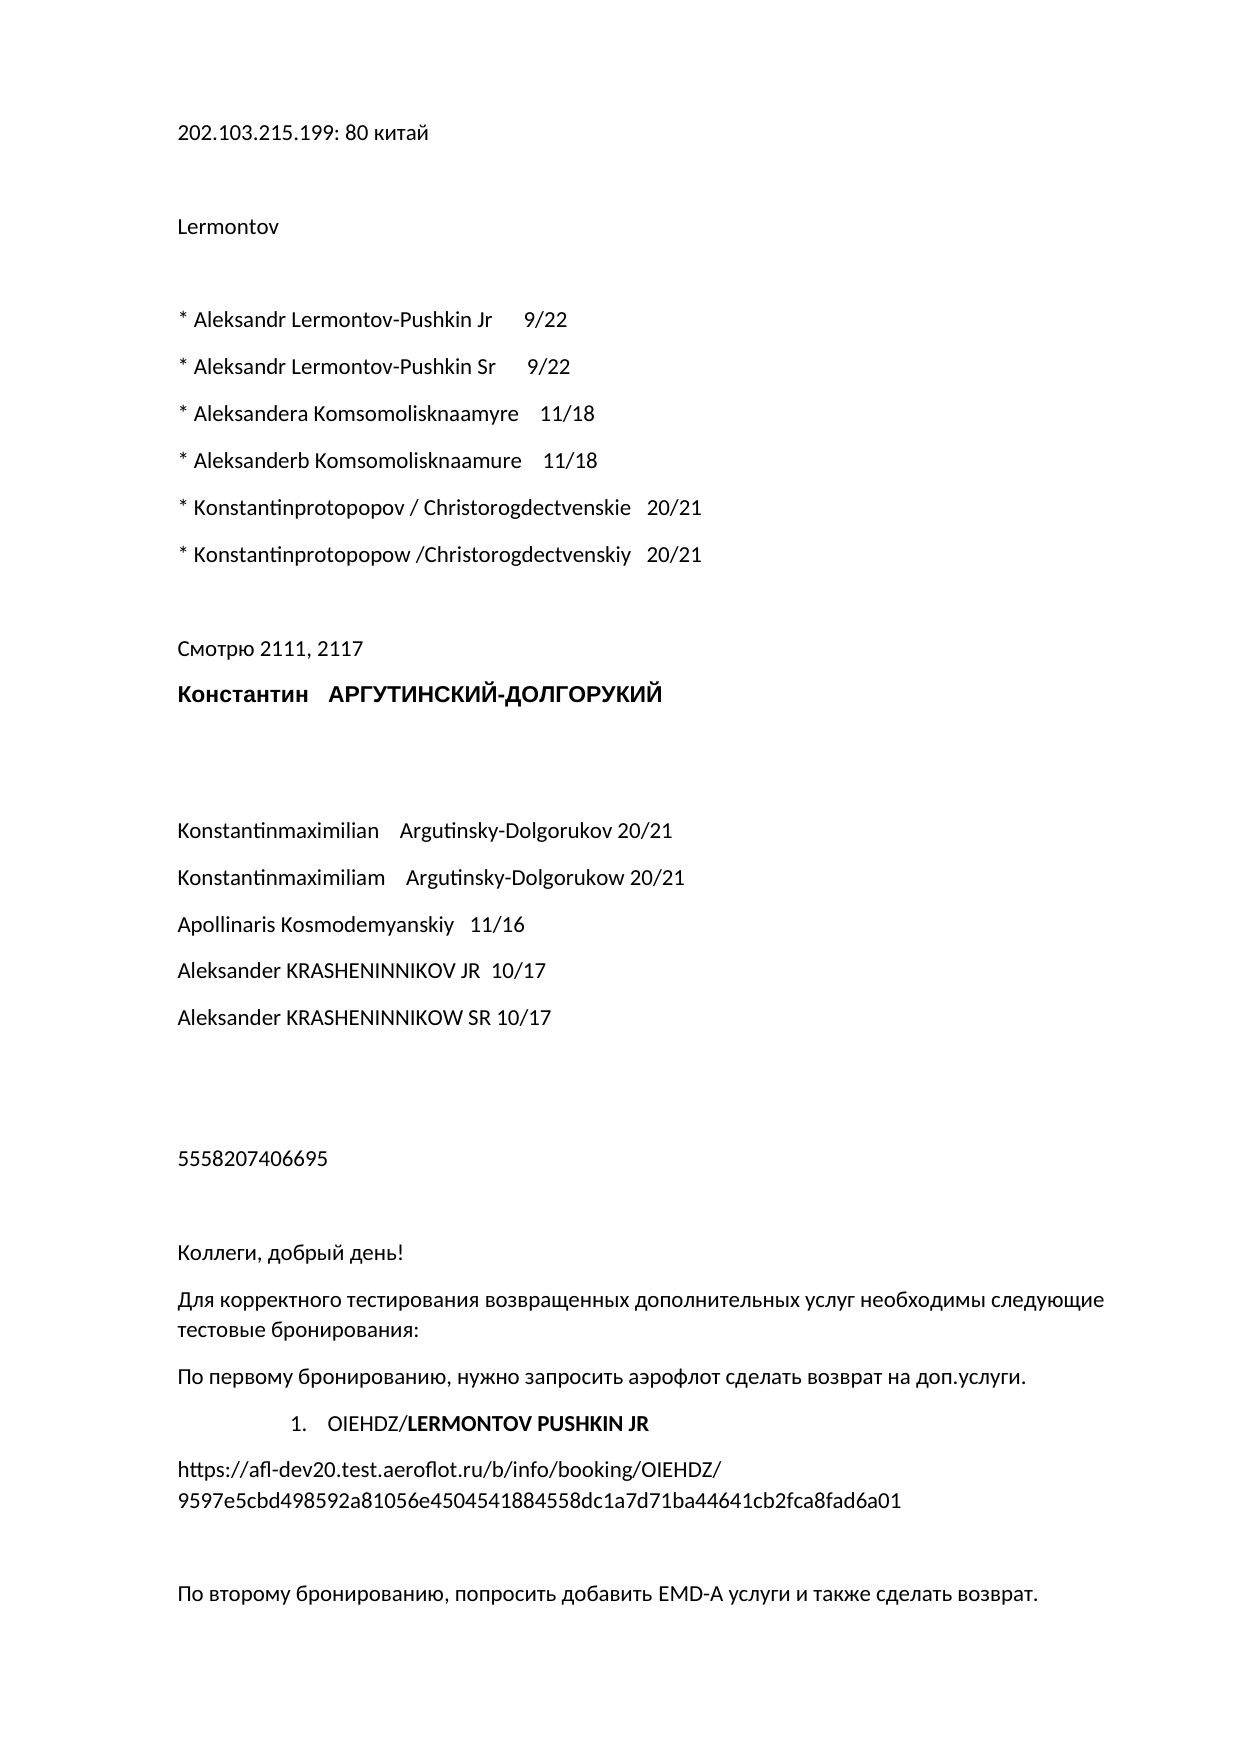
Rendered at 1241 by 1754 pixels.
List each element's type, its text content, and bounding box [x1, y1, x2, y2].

text Apollinaris Kosmodemyanskiy 11/16 [177, 910, 1152, 938]
text Konstantinmaximiliam Argutinsky-Dolgorukow 20/21 [177, 863, 1152, 891]
text По второму бронированию, попросить добавить EMD-A услуги и также сделать возврат. [177, 1579, 1152, 1607]
text * Konstantinprotopopow /Christorogdectvenskiy 20/21 [177, 540, 1152, 568]
text * Aleksanderb Komsomolisknaamure 11/18 [177, 446, 1152, 474]
text * Aleksandr Lermontov-Pushkin Jr 9/22 [177, 306, 1152, 334]
list OIEHDZ/LERMONTOV PUSHKIN JR [290, 1409, 1152, 1437]
text Коллеги, добрый день! [177, 1238, 1152, 1266]
text Смотрю 2111, 2117 [177, 634, 1152, 662]
text Konstantinmaximilian Argutinsky-Dolgorukov 20/21 [177, 816, 1152, 844]
text По первому бронированию, нужно запросить аэрофлот сделать возврат на доп.услуги. [177, 1362, 1152, 1390]
text Aleksander KRASHENINNIKOW SR 10/17 [177, 1003, 1152, 1031]
text * Aleksandr Lermontov-Pushkin Sr 9/22 [177, 352, 1152, 381]
text Lermontov [177, 212, 1152, 240]
text https://afl-dev20.test.aeroflot.ru/b/info/booking/OIEHDZ/9597e5cbd498592a81056e4504541884558dc1a7d71ba44641cb2fca8fad6a01 [177, 1456, 1152, 1514]
text * Konstantinprotopopov / Christorogdectvenskie 20/21 [177, 493, 1152, 521]
text 202.103.215.199: 80 китай [177, 118, 1152, 146]
text Для корректного тестирования возвращенных дополнительных услуг необходимы следующие тестовые бронирования: [177, 1285, 1152, 1343]
text Aleksander KRASHENINNIKOV JR 10/17 [177, 957, 1152, 984]
text Константин АРГУТИНСКИЙ-ДОЛГОРУКИЙ [177, 681, 1152, 707]
text 5558207406695 [177, 1144, 1152, 1172]
text * Aleksandera Komsomolisknaamyre 11/18 [177, 399, 1152, 427]
